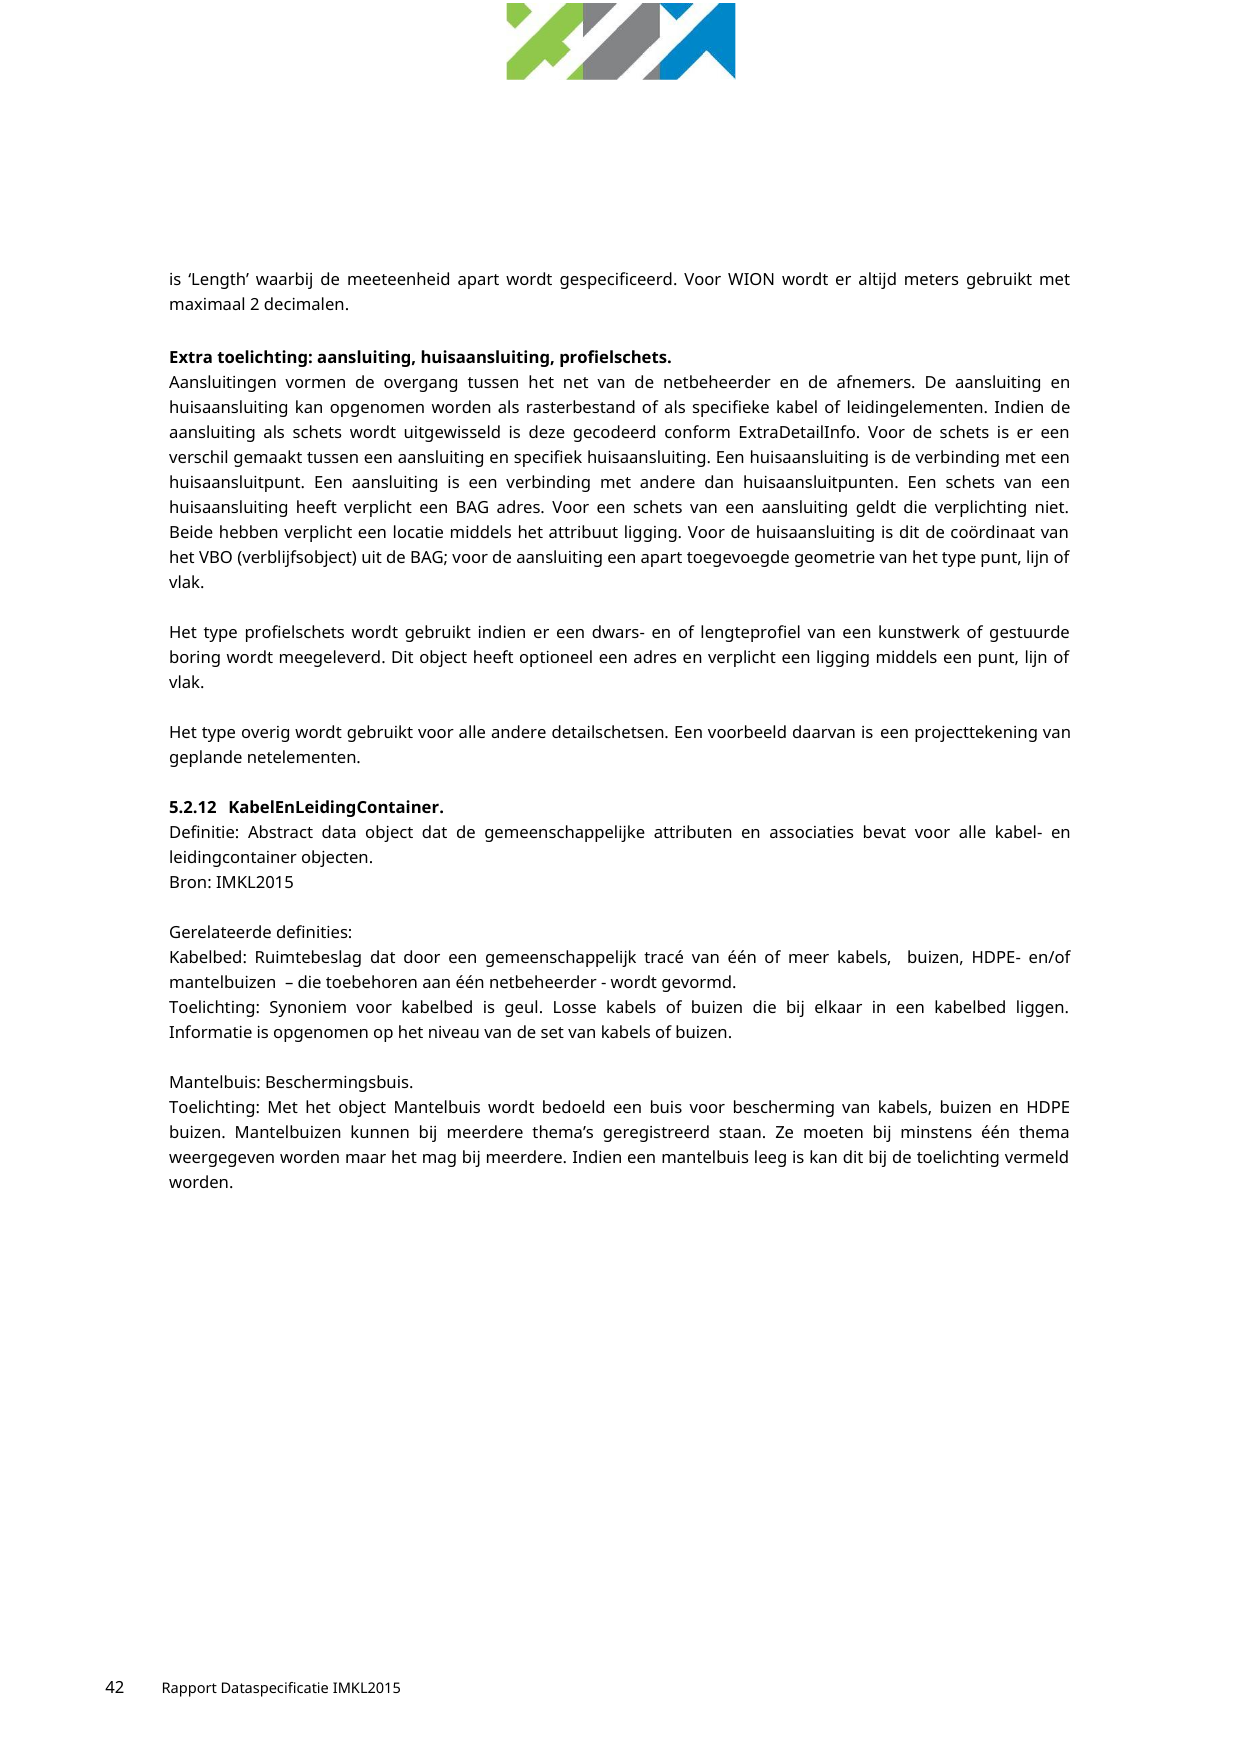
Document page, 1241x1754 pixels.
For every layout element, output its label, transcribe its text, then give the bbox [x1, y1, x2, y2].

text Gerelateerde definities: [169, 918, 1071, 943]
text Mantelbuis: Beschermingsbuis. [169, 1068, 1071, 1093]
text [169, 266, 1071, 316]
text Extra toelichting: aansluiting, huisaansluiting, profielschets. [169, 343, 1071, 368]
text KabelEnLeidingContainer. [169, 793, 1071, 818]
text Toelichting: Met het object Mantelbuis wordt bedoeld een buis voor bescherming van kabels, buizen en HDPE buizen. Mantelbuizen kunnen bij meerdere thema’s geregistreerd staan. Ze moeten bij minstens één thema weergegeven worden maar het mag bij meerdere. Indien een mantelbuis leeg is kan dit bij de toelichting vermeld worden. [169, 1093, 1071, 1193]
text Het type overig wordt gebruikt voor alle andere detailschetsen. Een voorbeeld daarvan is een projecttekening van geplande netelementen. [169, 718, 1071, 768]
picture [677, 50, 736, 80]
text Het type profielschets wordt gebruikt indien er een dwars- en of lengteprofiel van een kunstwerk of gestuurde boring wordt meegeleverd. Dit object heeft optioneel een adres en verplicht een ligging middels een punt, lijn of vlak. [169, 618, 1071, 693]
text Definitie: Abstract data object dat de gemeenschappelijke attributen en associaties bevat voor alle kabel- en leidingcontainer objecten. [169, 818, 1071, 868]
text Kabelbed: Ruimtebeslag dat door een gemeenschappelijk tracé van één of meer kabels, buizen, HDPE- en/of mantelbuizen – die toebehoren aan één netbeheerder - wordt gevormd. [169, 943, 1071, 993]
picture [506, 3, 718, 80]
text Aansluitingen vormen de overgang tussen het net van de netbeheerder en de afnemers. De aansluiting en huisaansluiting kan opgenomen worden als rasterbestand of als specifieke kabel of leidingelementen. Indien de aansluiting als schets wordt uitgewisseld is deze gecodeerd conform ExtraDetailInfo. Voor de schets is er een verschil gemaakt tussen een aansluiting en specifiek huisaansluiting. Een huisaansluiting is de verbinding met een huisaansluitpunt. Een aansluiting is een verbinding met andere dan huisaansluitpunten. Een schets van een huisaansluiting heeft verplicht een BAG adres. Voor een schets van een aansluiting geldt die verplichting niet. Beide hebben verplicht een locatie middels het attribuut ligging. Voor de huisaansluiting is dit de coördinaat van het VBO (verblijfsobject) uit de BAG; voor de aansluiting een apart toegevoegde geometrie van het type punt, lijn of vlak. [169, 368, 1071, 593]
text Bron: IMKL2015 [169, 868, 1071, 893]
text Toelichting: Synoniem voor kabelbed is geul. Losse kabels of buizen die bij elkaar in een kabelbed liggen. Informatie is opgenomen op het niveau van de set van kabels of buizen. [169, 993, 1071, 1043]
